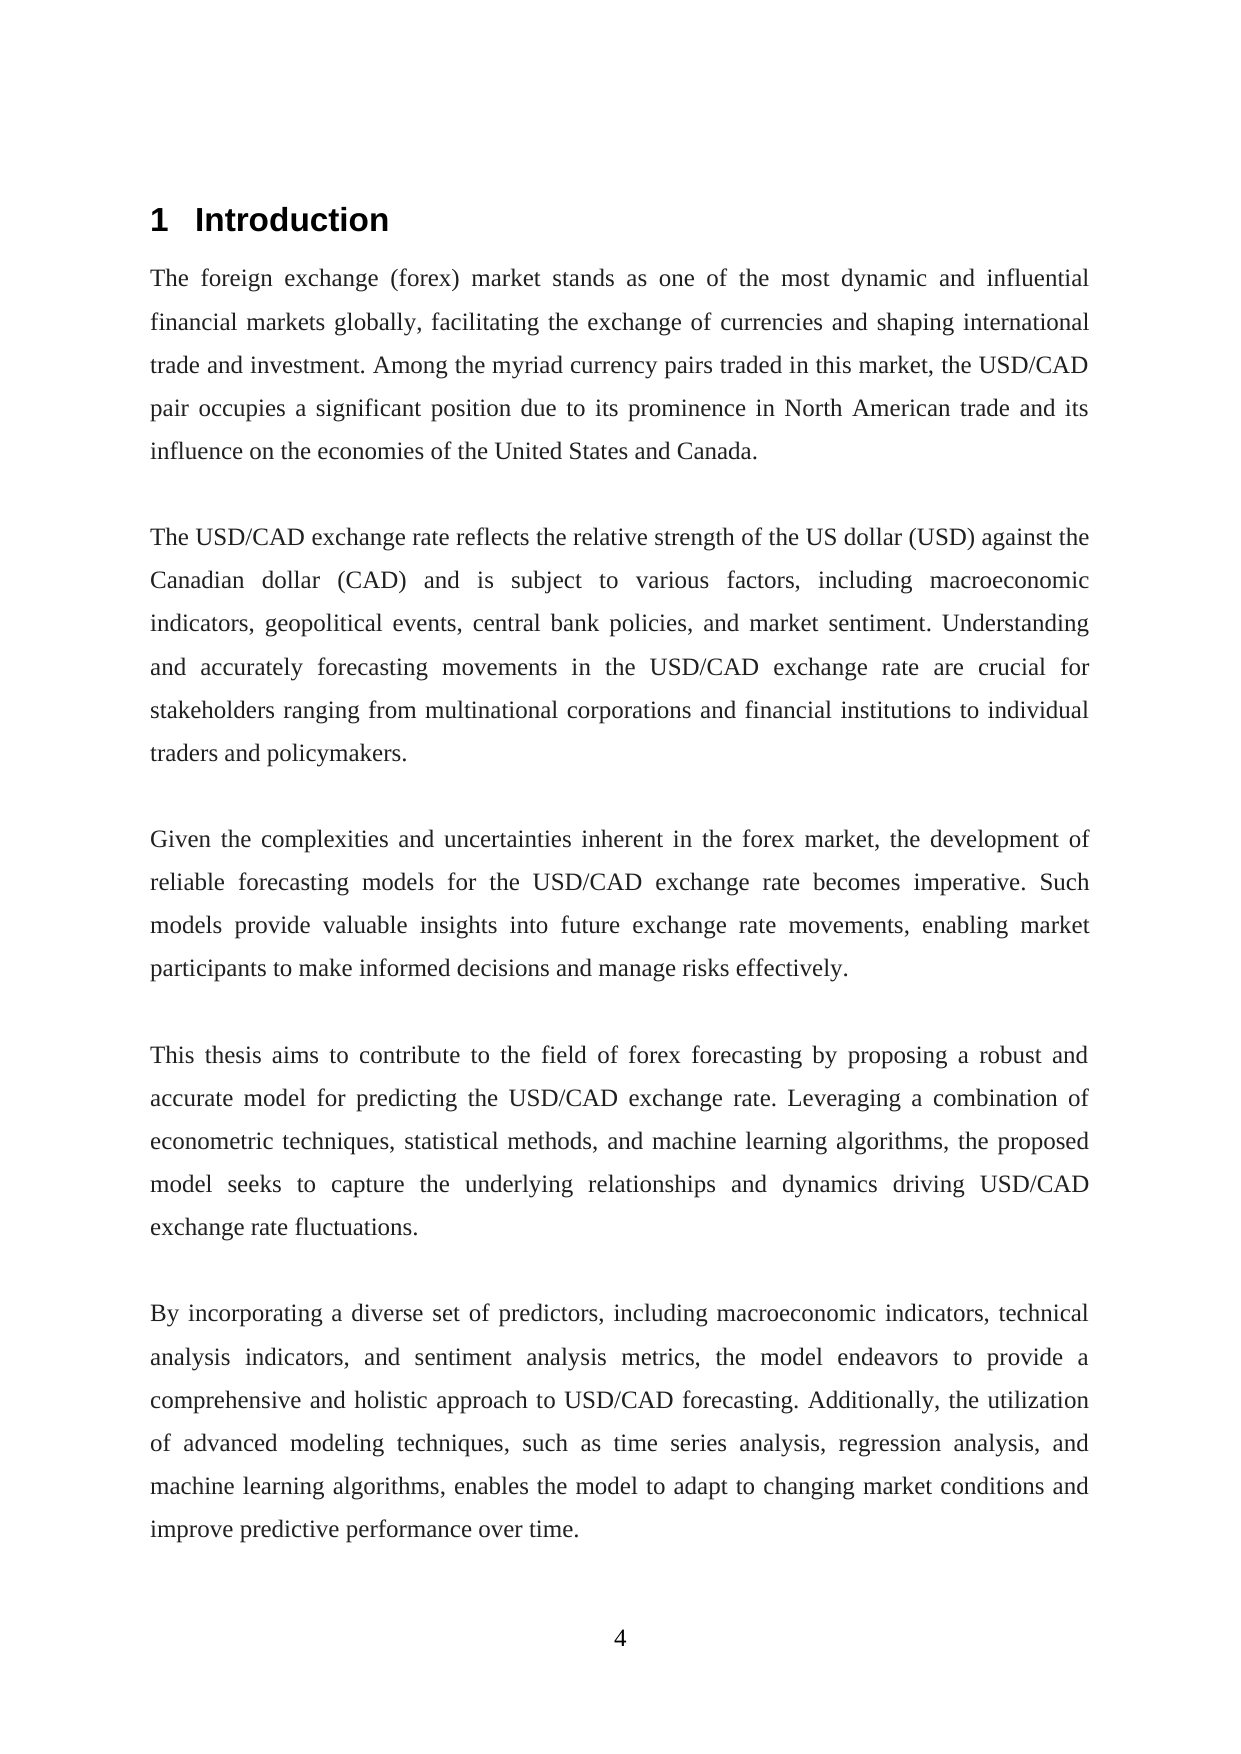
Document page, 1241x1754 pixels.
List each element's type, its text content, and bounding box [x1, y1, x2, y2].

text This thesis aims to contribute to the field of forex forecasting by proposing a robust and accurate model for predicting the USD/CAD exchange rate. Leveraging a combination of econometric techniques, statistical methods, and machine learning algorithms, the proposed model seeks to capture the underlying relationships and dynamics driving USD/CAD exchange rate fluctuations. [150, 1040, 1090, 1241]
text By incorporating a diverse set of predictors, including macroeconomic indicators, technical analysis indicators, and sentiment analysis metrics, the model endeavors to provide a comprehensive and holistic approach to USD/CAD forecasting. Additionally, the utilization of advanced modeling techniques, such as time series analysis, regression analysis, and machine learning algorithms, enables the model to adapt to changing market conditions and improve predictive performance over time. [150, 1298, 1090, 1543]
text Given the complexities and uncertainties inherent in the forex market, the development of reliable forecasting models for the USD/CAD exchange rate becomes imperative. Such models provide valuable insights into future exchange rate movements, enabling market participants to make informed decisions and manage risks effectively. [150, 824, 1090, 982]
subtitle Introduction [150, 200, 1090, 238]
text The USD/CAD exchange rate reflects the relative strength of the US dollar (USD) against the Canadian dollar (CAD) and is subject to various factors, including macroeconomic indicators, geopolitical events, central bank policies, and market sentiment. Understanding and accurately forecasting movements in the USD/CAD exchange rate are crucial for stakeholders ranging from multinational corporations and financial institutions to individual traders and policymakers. [150, 522, 1090, 767]
text The foreign exchange (forex) market stands as one of the most dynamic and influential financial markets globally, facilitating the exchange of currencies and shaping international trade and investment. Among the myriad currency pairs traded in this market, the USD/CAD pair occupies a significant position due to its prominence in North American trade and its influence on the economies of the United States and Canada. [150, 263, 1090, 465]
